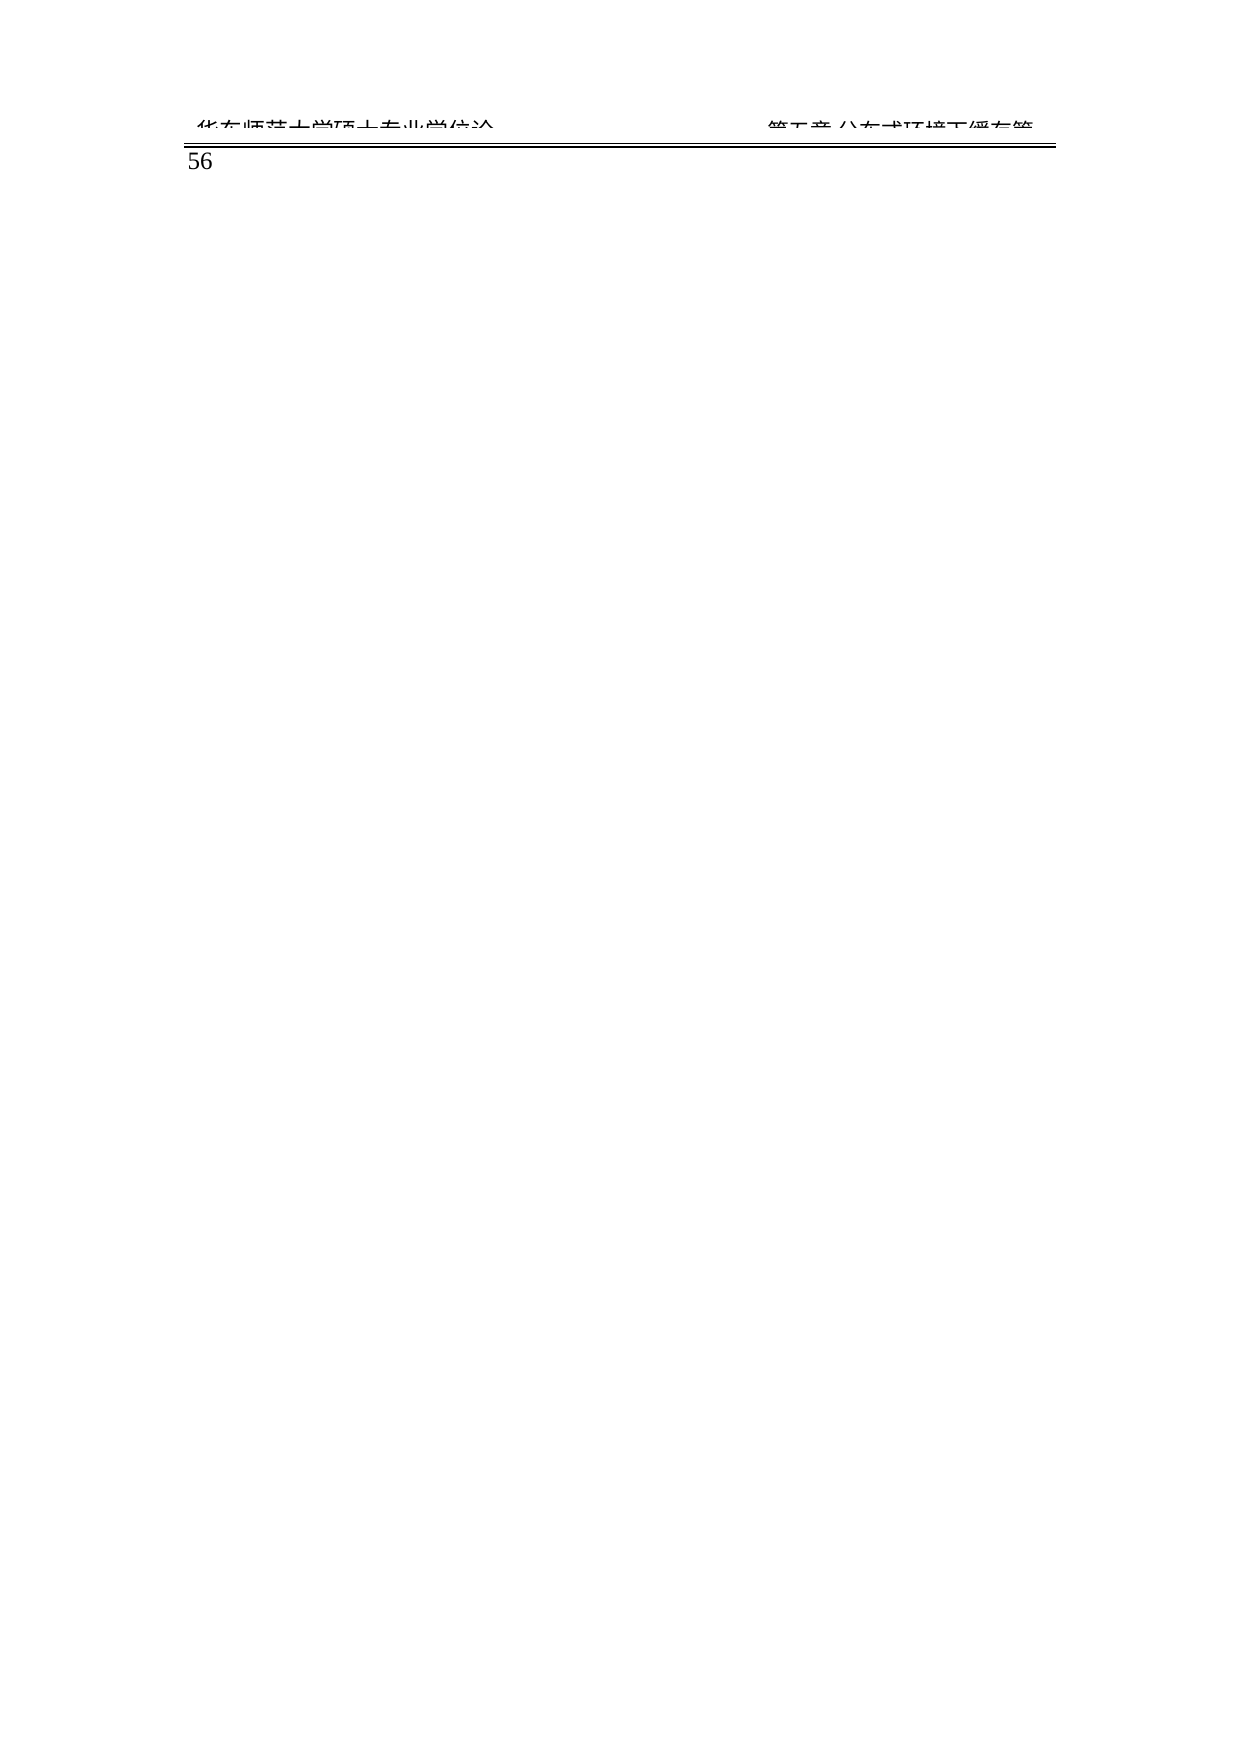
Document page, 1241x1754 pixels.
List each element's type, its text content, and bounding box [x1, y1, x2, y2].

text 56 [187, 146, 1240, 174]
